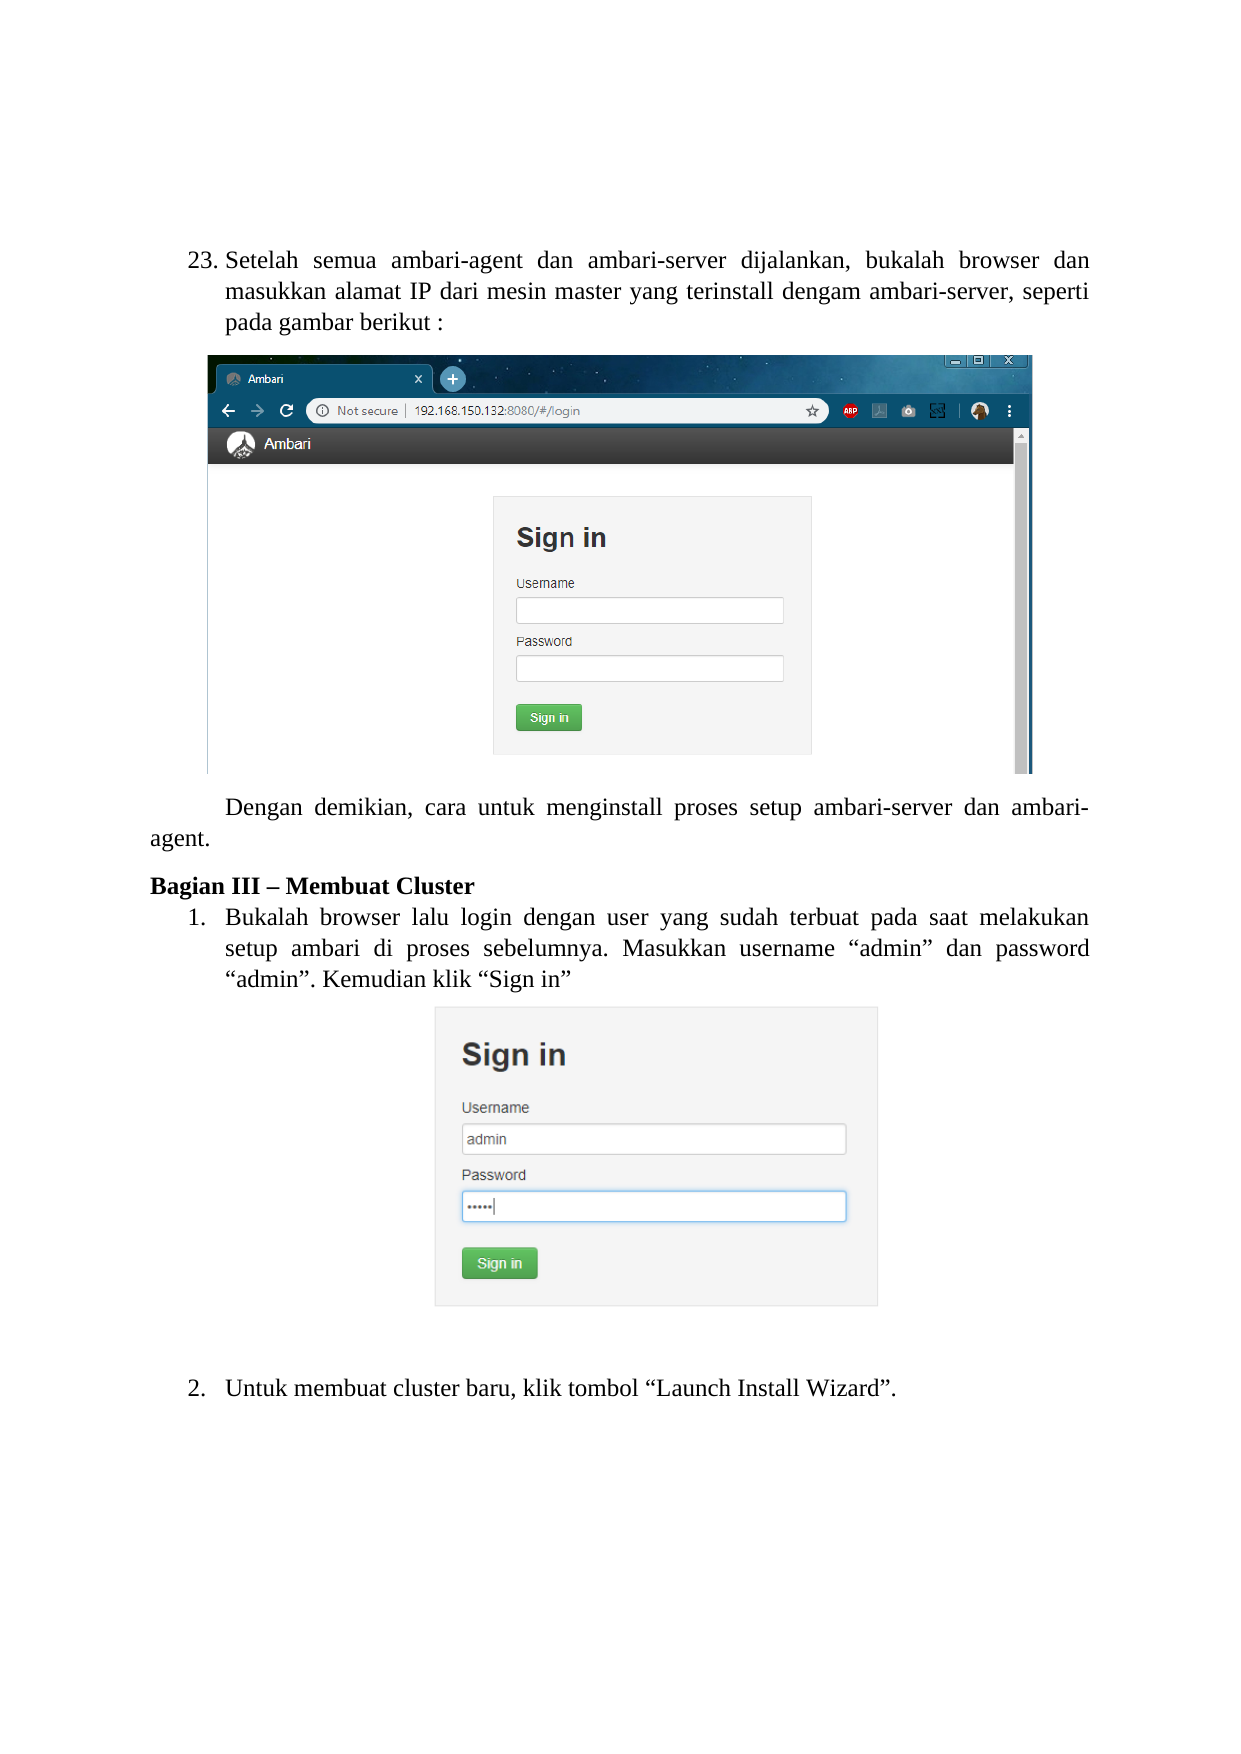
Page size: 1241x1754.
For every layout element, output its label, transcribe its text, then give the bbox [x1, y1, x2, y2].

picture [207, 355, 392, 393]
list Setelah semua ambari-agent dan ambari-server dijalankan, bukalah browser dan masukkan alamat IP dari mesin master yang terinstall dengam ambari-server, seperti pada gambar berikut : [187, 245, 1090, 336]
list Bukalah browser lalu login dengan user yang sudah terbuat pada saat melakukan setup ambari di proses sebelumnya. Masukkan username “admin” dan password “admin”. Kemudian klik “Sign in” [187, 902, 1090, 993]
picture [844, 404, 857, 417]
list Untuk membuat cluster baru, klik tombol “Launch Install Wizard”. [187, 1373, 1090, 1402]
picture [972, 403, 988, 419]
picture [403, 355, 412, 364]
picture [420, 995, 895, 1340]
text Dengan demikian, cara untuk menginstall proses setup ambari-server dan ambari-agent. [150, 792, 1090, 852]
picture [227, 373, 240, 385]
picture [873, 404, 886, 417]
picture [307, 399, 828, 423]
picture [207, 355, 1033, 774]
picture [257, 405, 263, 413]
subtitle Bagian III – Membuat Cluster [150, 871, 1090, 899]
picture [902, 405, 915, 417]
